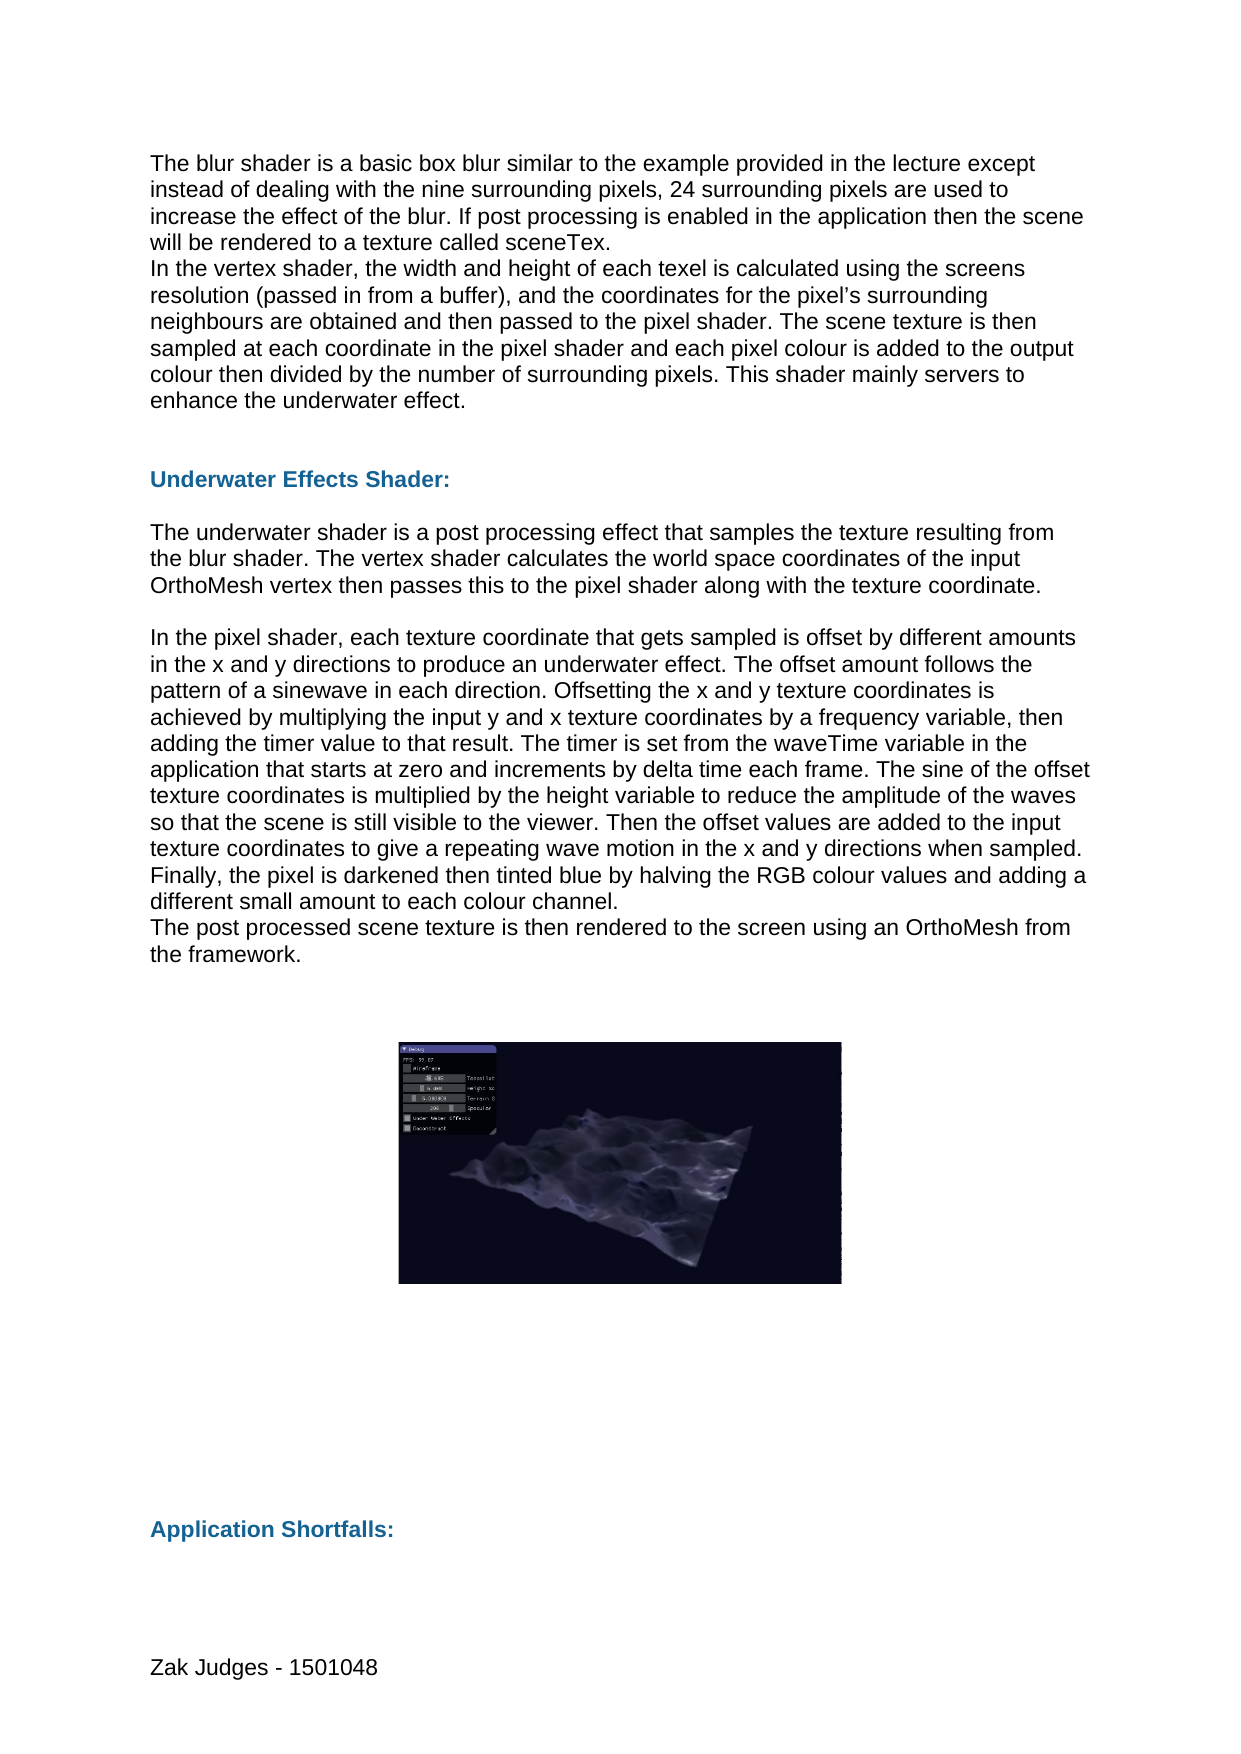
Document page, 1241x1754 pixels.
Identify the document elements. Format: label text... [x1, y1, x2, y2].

text Underwater Effects Shader: [150, 466, 1090, 493]
text In the vertex shader, the width and height of each texel is calculated using the screens resolution (passed in from a buffer), and the coordinates for the pixel’s surrounding neighbours are obtained and then passed to the pixel shader. The scene texture is then sampled at each coordinate in the pixel shader and each pixel colour is added to the output colour then divided by the number of surrounding pixels. This shader mainly servers to enhance the underwater effect. [150, 255, 1090, 413]
text Application Shortfalls: [150, 1516, 1090, 1542]
text In the pixel shader, each texture coordinate that gets sampled is offset by different amounts in the x and y directions to produce an underwater effect. The offset amount follows the pattern of a sinewave in each direction. Offsetting the x and y texture coordinates is achieved by multiplying the input y and x texture coordinates by a frequency variable, then adding the timer value to that result. The timer is set from the waveTime variable in the application that starts at zero and increments by delta time each frame. The sine of the offset texture coordinates is multiplied by the height variable to reduce the amplitude of the waves so that the scene is still visible to the viewer. Then the offset values are added to the input texture coordinates to give a repeating wave motion in the x and y directions when sampled. Finally, the pixel is darkened then tinted blue by halving the RGB colour values and adding a different small amount to each colour channel. [150, 624, 1090, 914]
picture [398, 1042, 842, 1284]
text The underwater shader is a post processing effect that samples the texture resulting from the blur shader. The vertex shader calculates the world space coordinates of the input OrthoMesh vertex then passes this to the pixel shader along with the texture coordinate. [150, 519, 1090, 598]
text The blur shader is a basic box blur similar to the example provided in the lecture except instead of dealing with the nine surrounding pixels, 24 surrounding pixels are used to increase the effect of the blur. If post processing is enabled in the application then the scene will be rendered to a texture called sceneTex. [150, 150, 1090, 255]
text The post processed scene texture is then rendered to the screen using an OrthoMesh from the framework. [150, 914, 1090, 967]
